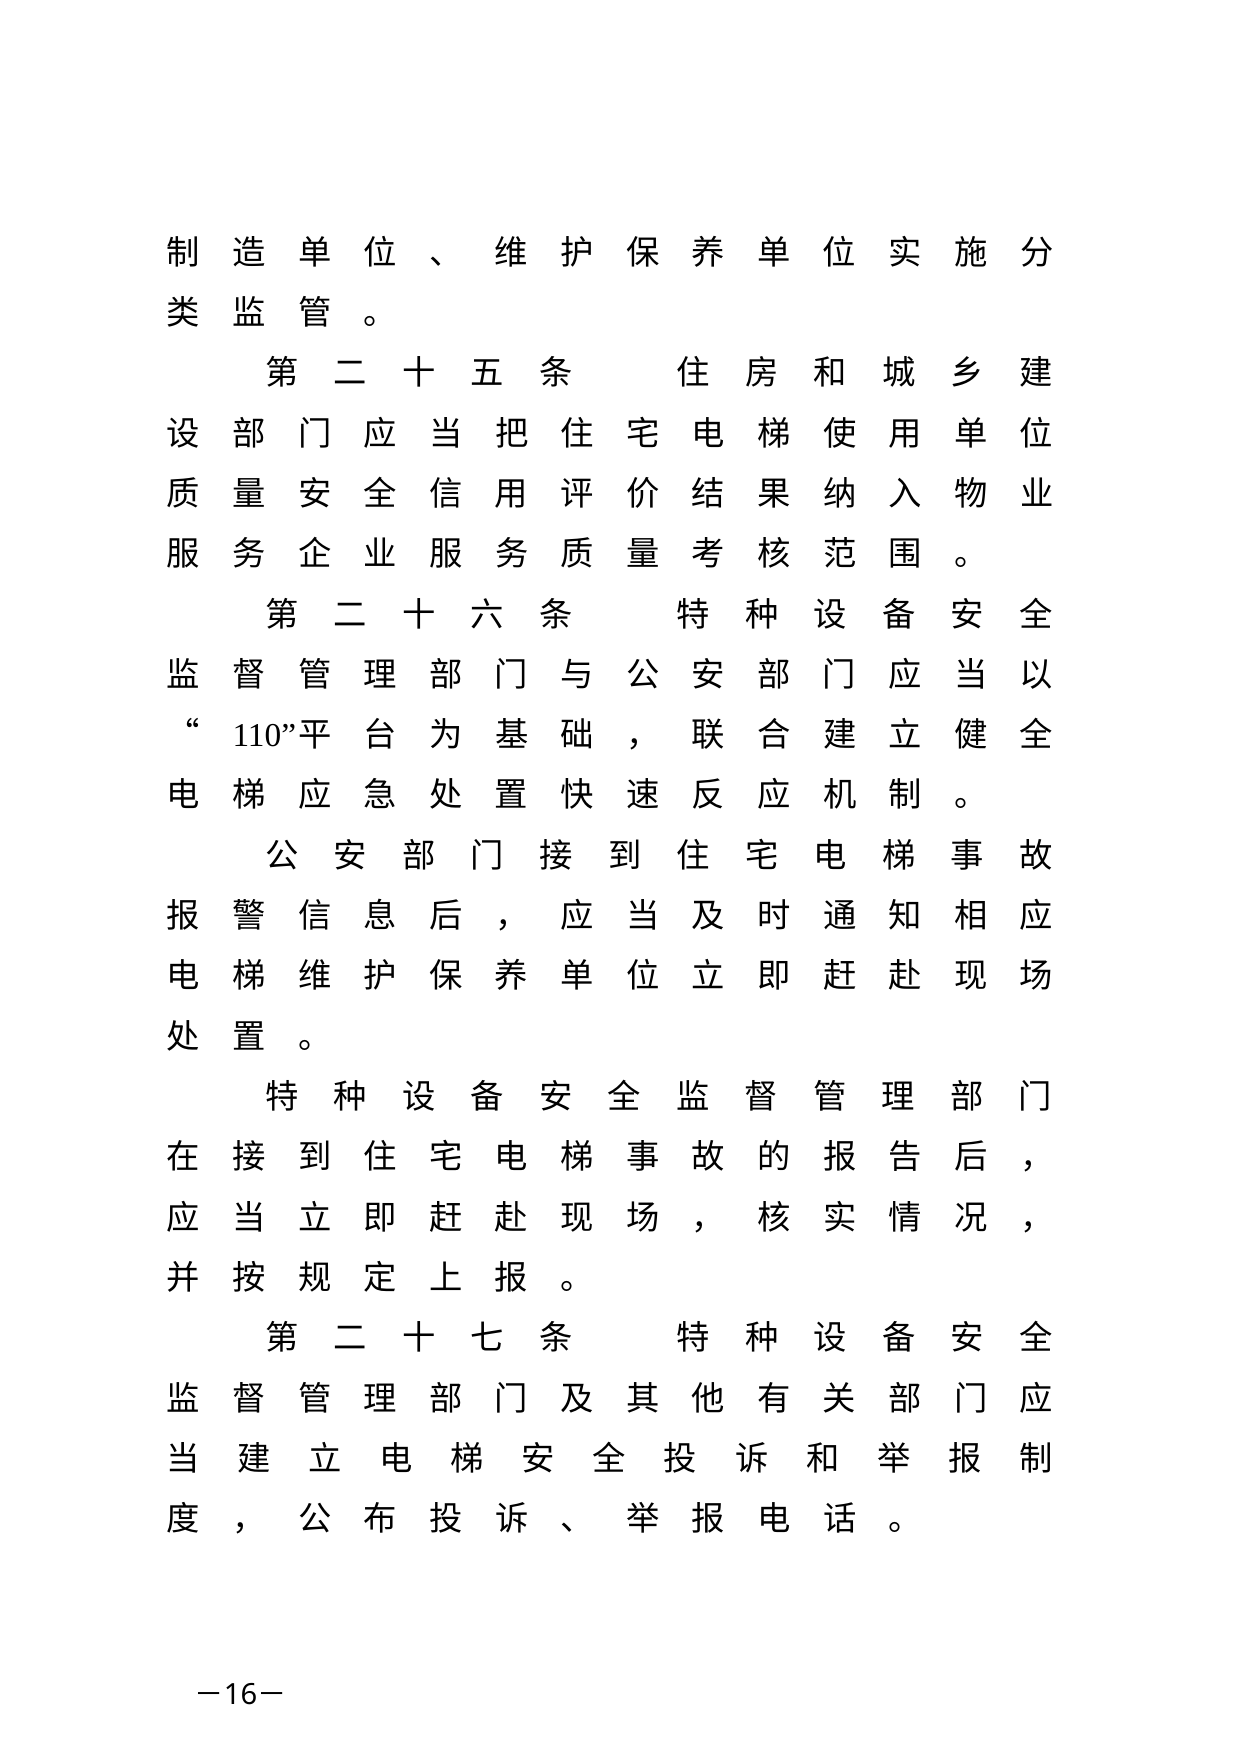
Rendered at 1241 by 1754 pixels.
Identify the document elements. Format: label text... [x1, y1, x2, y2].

text 第二十七条 特种设备安全监督管理部门及其他有关部门应当建立电梯安全投诉和举报制度，公布投诉、举报电话。 [167, 1305, 1085, 1546]
text 第二十六条 特种设备安全监督管理部门与公安部门应当以“110”平台为基础，联合建立健全电梯应急处置快速反应机制。 [167, 581, 1085, 822]
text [167, 219, 1085, 340]
text 公安部门接到住宅电梯事故报警信息后，应当及时通知相应电梯维护保养单位立即赶赴现场处置。 [167, 822, 1085, 1064]
text 第二十五条 住房和城乡建设部门应当把住宅电梯使用单位质量安全信用评价结果纳入物业服务企业服务质量考核范围。 [167, 340, 1085, 581]
text 特种设备安全监督管理部门在接到住宅电梯事故的报告后，应当立即赶赴现场，核实情况，并按规定上报。 [167, 1064, 1085, 1305]
